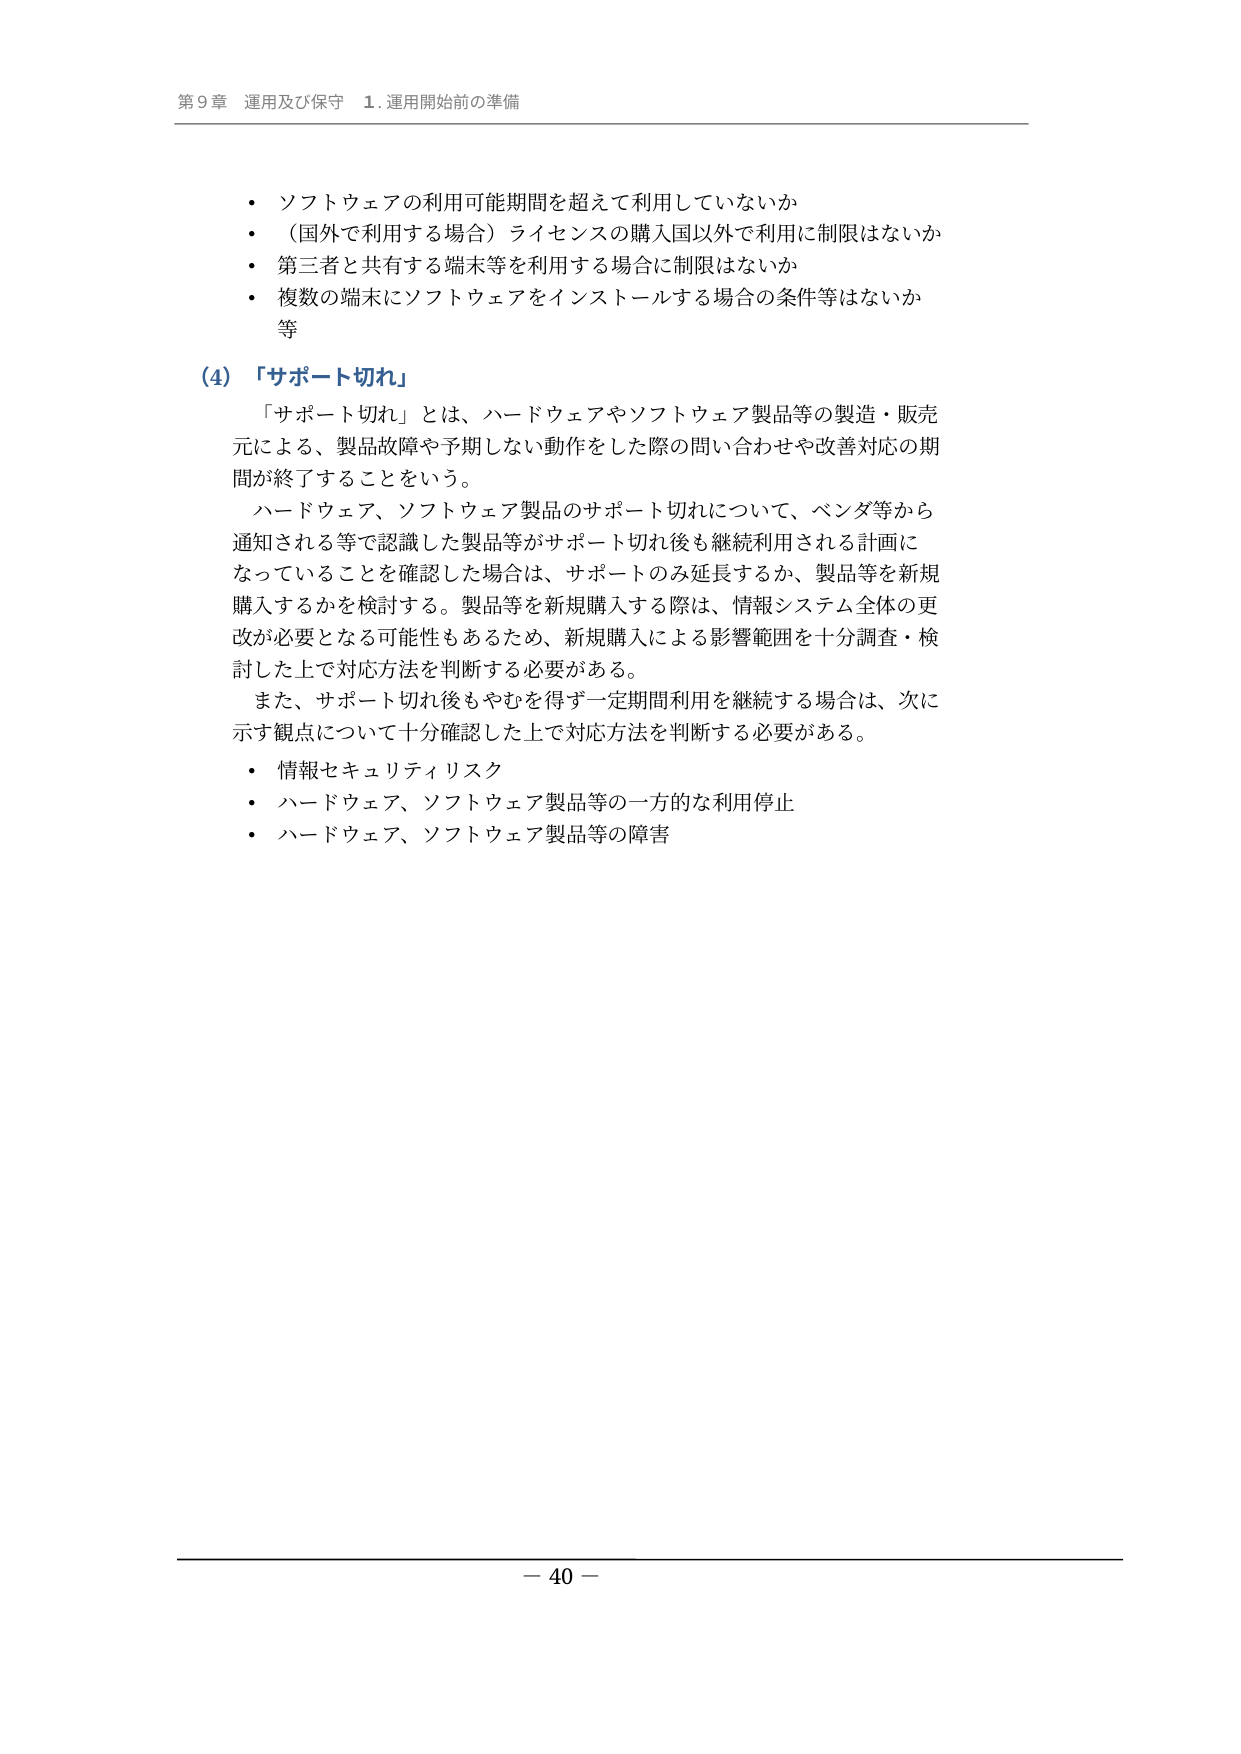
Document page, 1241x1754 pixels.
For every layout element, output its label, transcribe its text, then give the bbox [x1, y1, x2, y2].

text また、サポート切れ後もやむを得ず一定期間利用を継続する場合は、次に示す観点について十分確認した上で対応方法を判断する必要がある。 [232, 684, 945, 747]
list （国外で利用する場合）ライセンスの購入国以外で利用に制限はないか [248, 217, 945, 249]
list ハードウェア、ソフトウェア製品等の一方的な利用停止 [248, 786, 945, 817]
list 情報セキュリティリスク [248, 754, 945, 786]
list ハードウェア、ソフトウェア製品等の障害 [248, 817, 945, 849]
text 「サポート切れ」とは、ハードウェアやソフトウェア製品等の製造・販売元による、製品故障や予期しない動作をした際の問い合わせや改善対応の期間が終了することをいう。 [232, 398, 945, 493]
subtitle 「サポート切れ」 [188, 360, 945, 392]
text ハードウェア、ソフトウェア製品のサポート切れについて、ベンダ等から通知される等で認識した製品等がサポート切れ後も継続利用される計画になっていることを確認した場合は、サポートのみ延長するか、製品等を新規購入するかを検討する。製品等を新規購入する際は、情報システム全体の更改が必要となる可能性もあるため、新規購入による影響範囲を十分調査・検討した上で対応方法を判断する必要がある。 [232, 493, 945, 684]
list 複数の端末にソフトウェアをインストールする場合の条件等はないか 等 [248, 281, 945, 344]
list 第三者と共有する端末等を利用する場合に制限はないか [248, 249, 945, 281]
list ソフトウェアの利用可能期間を超えて利用していないか [248, 185, 945, 217]
